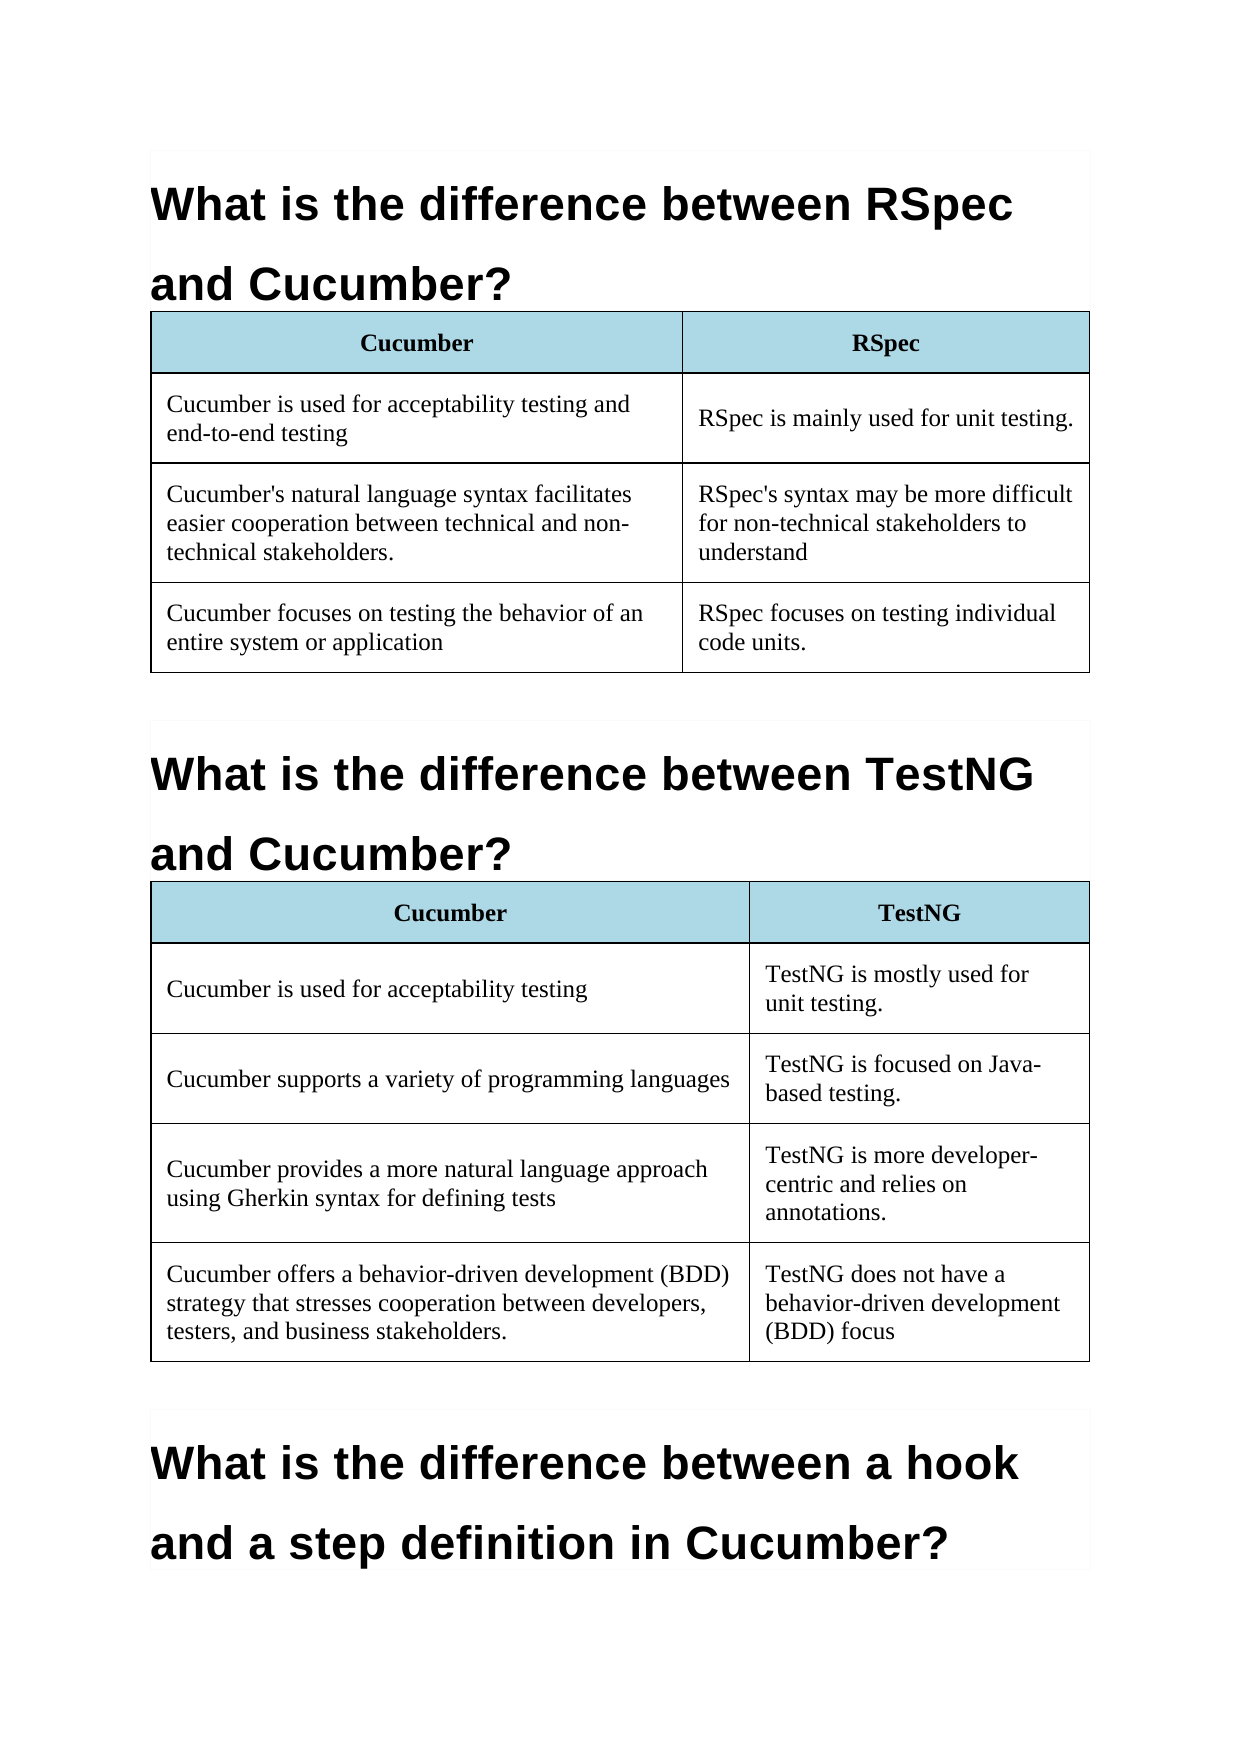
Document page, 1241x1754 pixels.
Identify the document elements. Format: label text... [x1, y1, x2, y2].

table_cell RSpec focuses on testing individual code units. [683, 583, 1089, 672]
table_cell Cucumber offers a behavior-driven development (BDD) strategy that stresses cooperation between developers, testers, and business stakeholders. [152, 1243, 749, 1361]
table_cell RSpec is mainly used for unit testing. [683, 374, 1089, 462]
table_cell Cucumber focuses on testing the behavior of an entire system or application [152, 583, 682, 672]
table_cell Cucumber's natural language syntax facilitates easier cooperation between technical and non-technical stakeholders. [152, 464, 682, 581]
table_cell Cucumber supports a variety of programming languages [152, 1034, 749, 1123]
table_cell Cucumber is used for acceptability testing [152, 944, 749, 1032]
text What is the difference between RSpec and Cucumber? [151, 151, 1090, 310]
table_header Cucumber [152, 312, 682, 372]
table_cell TestNG is mostly used for unit testing. [750, 944, 1089, 1032]
table_cell TestNG is more developer-centric and relies on annotations. [750, 1124, 1089, 1242]
table_header RSpec [683, 312, 1089, 372]
table_cell Cucumber is used for acceptability testing and end-to-end testing [152, 374, 682, 462]
table_cell TestNG is focused on Java-based testing. [750, 1034, 1089, 1123]
table_cell Cucumber provides a more natural language approach using Gherkin syntax for defining tests [152, 1124, 749, 1242]
text What is the difference between TestNG and Cucumber? [151, 721, 1090, 880]
table_cell TestNG does not have a behavior-driven development (BDD) focus [750, 1243, 1089, 1361]
text What is the difference between a hook and a step definition in Cucumber? [151, 1410, 1090, 1569]
table_header TestNG [750, 882, 1089, 942]
table_cell RSpec's syntax may be more difficult for non-technical stakeholders to understand [683, 464, 1089, 581]
table_header Cucumber [152, 882, 749, 942]
